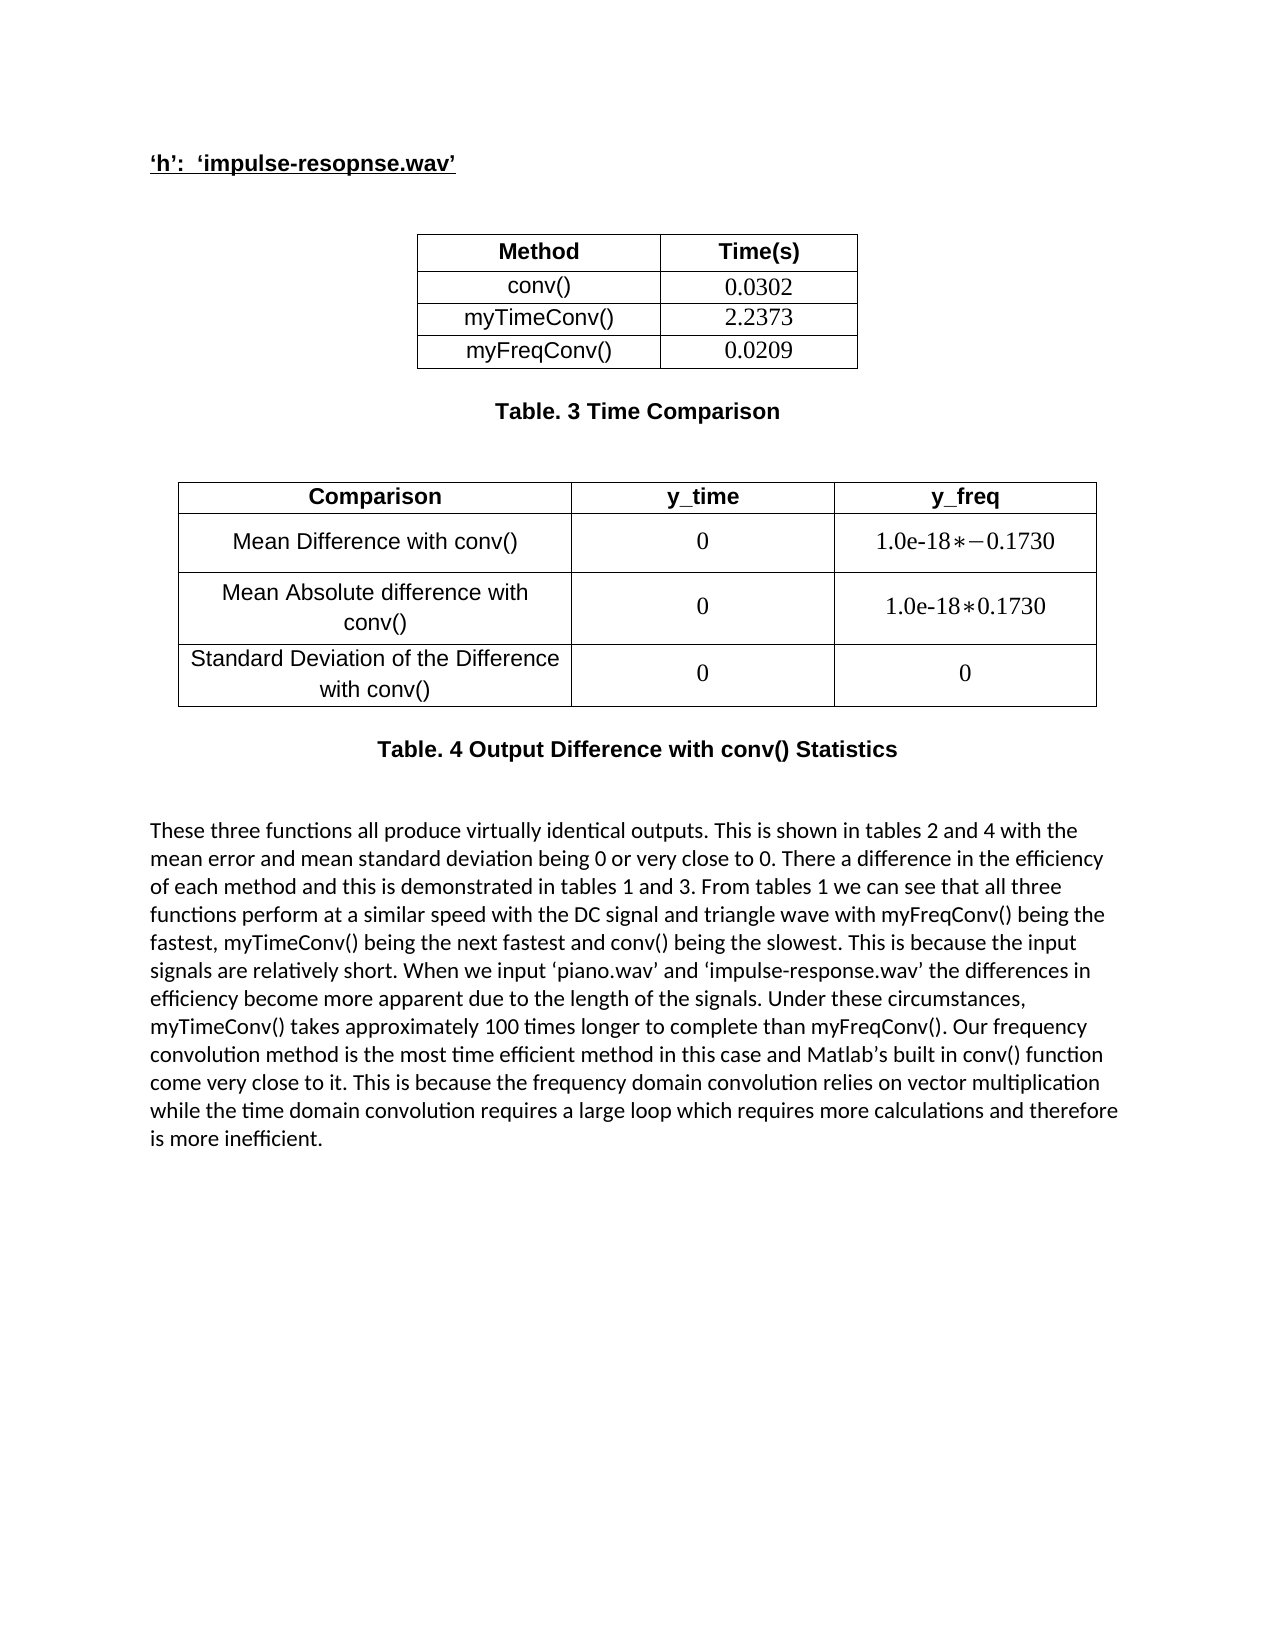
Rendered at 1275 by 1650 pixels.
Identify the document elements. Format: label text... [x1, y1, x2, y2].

table_header Method [418, 235, 660, 271]
table_cell myTimeConv() [418, 304, 660, 335]
table_cell [835, 573, 1096, 644]
table_header y_time [572, 483, 834, 513]
table_cell [572, 645, 834, 706]
table_cell Mean Absolute difference with conv() [179, 573, 571, 644]
table_cell [572, 514, 834, 572]
table_cell conv() [418, 272, 660, 302]
table_cell [661, 336, 857, 368]
table_header Comparison [179, 483, 571, 513]
table_cell myFreqConv() [418, 336, 660, 368]
text Table. 4 Output Difference with conv() Statistics [150, 736, 1125, 762]
text These three functions all produce virtually identical outputs. This is shown in tables 2 and 4 with the mean error and mean standard deviation being 0 or very close to 0. There a difference in the efficiency of each method and this is demonstrated in tables 1 and 3. From tables 1 we can see that all three functions perform at a similar speed with the DC signal and triangle wave with myFreqConv() being the fastest, myTimeConv() being the next fastest and conv() being the slowest. This is because the input signals are relatively short. When we input ‘piano.wav’ and ‘impulse-response.wav’ the differences in efficiency become more apparent due to the length of the signals. Under these circumstances, myTimeConv() takes approximately 100 times longer to complete than myFreqConv(). Our frequency convolution method is the most time efficient method in this case and Matlab’s built in conv() function come very close to it. This is because the frequency domain convolution relies on vector multiplication while the time domain convolution requires a large loop which requires more calculations and therefore is more inefficient. [150, 816, 1125, 1152]
table_cell [835, 645, 1096, 706]
table_cell [572, 573, 834, 644]
table_cell Mean Difference with conv() [179, 514, 571, 572]
table_cell [835, 514, 1096, 572]
text ‘h’: ‘impulse-resopnse.wav’ [150, 150, 1125, 176]
table_cell [661, 272, 857, 302]
table_header Time(s) [661, 235, 857, 271]
table_header y_freq [835, 483, 1096, 513]
text Table. 3 Time Comparison [150, 398, 1125, 424]
table_cell [661, 304, 857, 335]
table_cell Standard Deviation of the Difference with conv() [179, 645, 571, 706]
